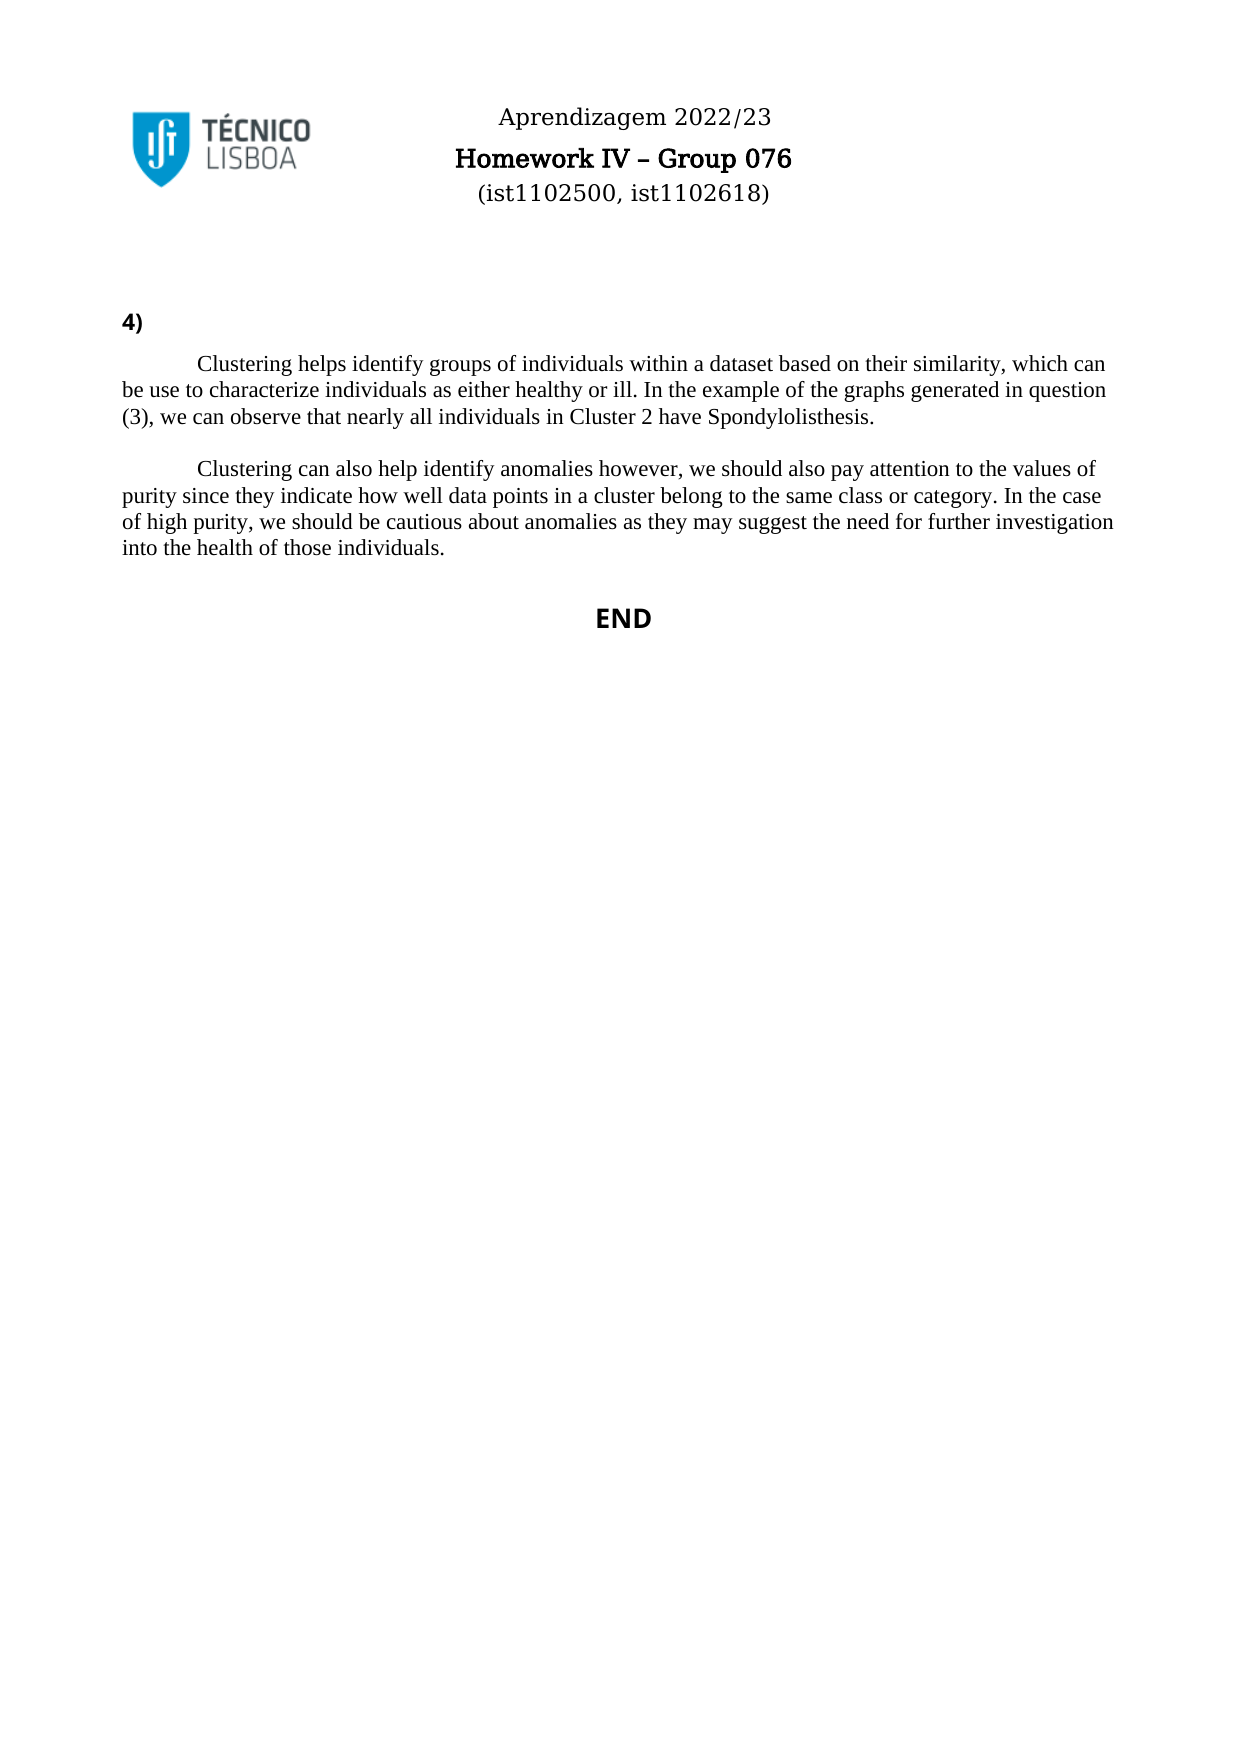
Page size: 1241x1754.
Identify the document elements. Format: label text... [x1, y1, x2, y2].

text END [122, 599, 1125, 636]
text Clustering can also help identify anomalies however, we should also pay attention to the values of purity since they indicate how well data points in a cluster belong to the same class or category. In the case of high purity, we should be cautious about anomalies as they may suggest the need for further investigation into the health of those individuals. [122, 455, 1125, 561]
text Clustering helps identify groups of individuals within a dataset based on their similarity, which can be use to characterize individuals as either healthy or ill. In the example of the graphs generated in question (3), we can observe that nearly all individuals in Cluster 2 have Spondylolisthesis. [122, 350, 1125, 429]
text 4) [122, 306, 1125, 337]
picture [121, 103, 320, 197]
